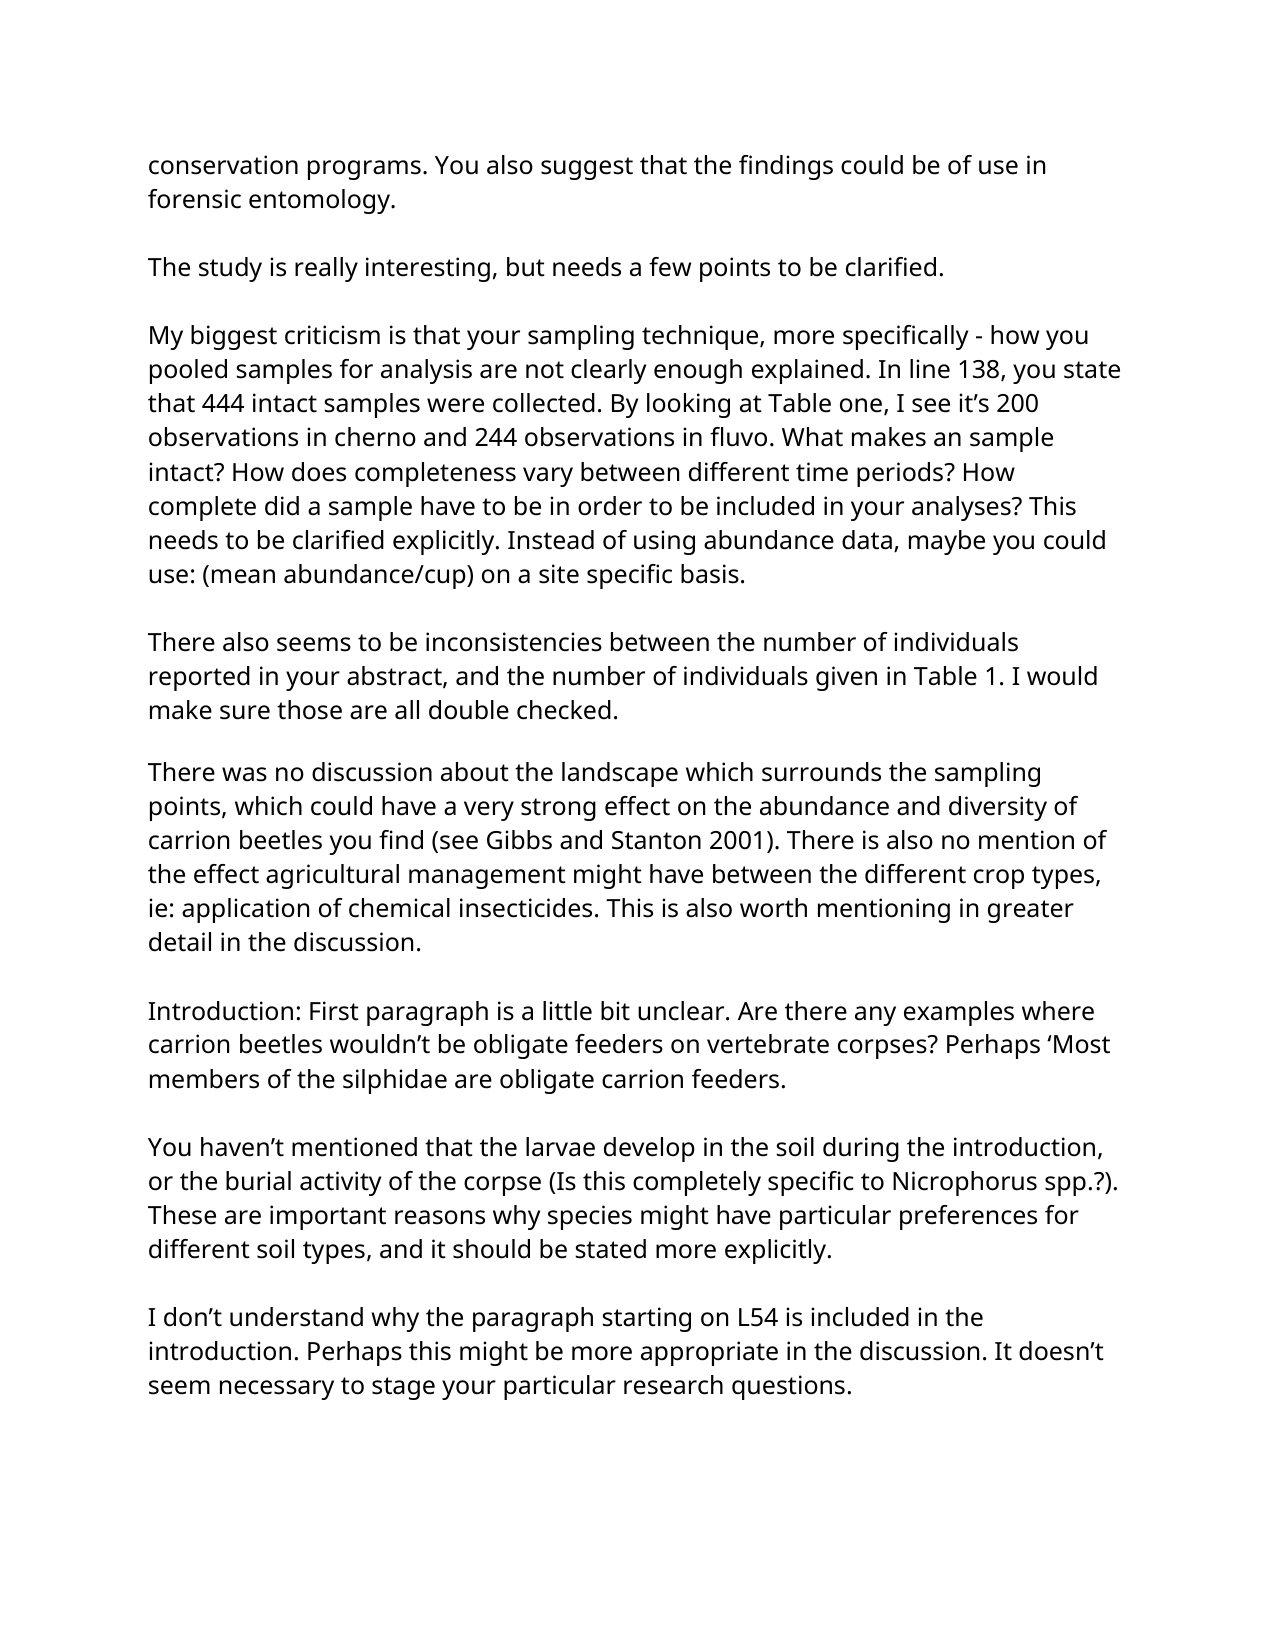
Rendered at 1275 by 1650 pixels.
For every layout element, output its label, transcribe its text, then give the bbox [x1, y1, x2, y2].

text There also seems to be inconsistencies between the number of individuals reported in your abstract, and the number of individuals given in Table 1. I would make sure those are all double checked. [148, 624, 1127, 727]
text You haven’t mentioned that the larvae develop in the soil during the introduction, or the burial activity of the corpse (Is this completely specific to Nicrophorus spp.?). These are important reasons why species might have particular preferences for different soil types, and it should be stated more explicitly. [148, 1129, 1127, 1266]
text There was no discussion about the landscape which surrounds the sampling points, which could have a very strong effect on the abundance and diversity of carrion beetles you find (see Gibbs and Stanton 2001). There is also no mention of the effect agricultural management might have between the different crop types, ie: application of chemical insecticides. This is also worth mentioning in greater detail in the discussion. [148, 755, 1127, 959]
text I don’t understand why the paragraph starting on L54 is included in the introduction. Perhaps this might be more appropriate in the discussion. It doesn’t seem necessary to stage your particular research questions. [148, 1300, 1127, 1402]
text My biggest criticism is that your sampling technique, more specifically - how you pooled samples for analysis are not clearly enough explained. In line 138, you state that 444 intact samples were collected. By looking at Table one, I see it’s 200 observations in cherno and 244 observations in fluvo. What makes an sample intact? How does completeness vary between different time periods? How complete did a sample have to be in order to be included in your analyses? This needs to be clarified explicitly. Instead of using abundance data, maybe you could use: (mean abundance/cup) on a site specific basis. [148, 318, 1127, 590]
text The study is really interesting, but needs a few points to be clarified. [148, 250, 1127, 284]
text Introduction: First paragraph is a little bit unclear. Are there any examples where carrion beetles wouldn’t be obligate feeders on vertebrate corpses? Perhaps ‘Most members of the silphidae are obligate carrion feeders. [148, 993, 1127, 1095]
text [148, 148, 1127, 216]
